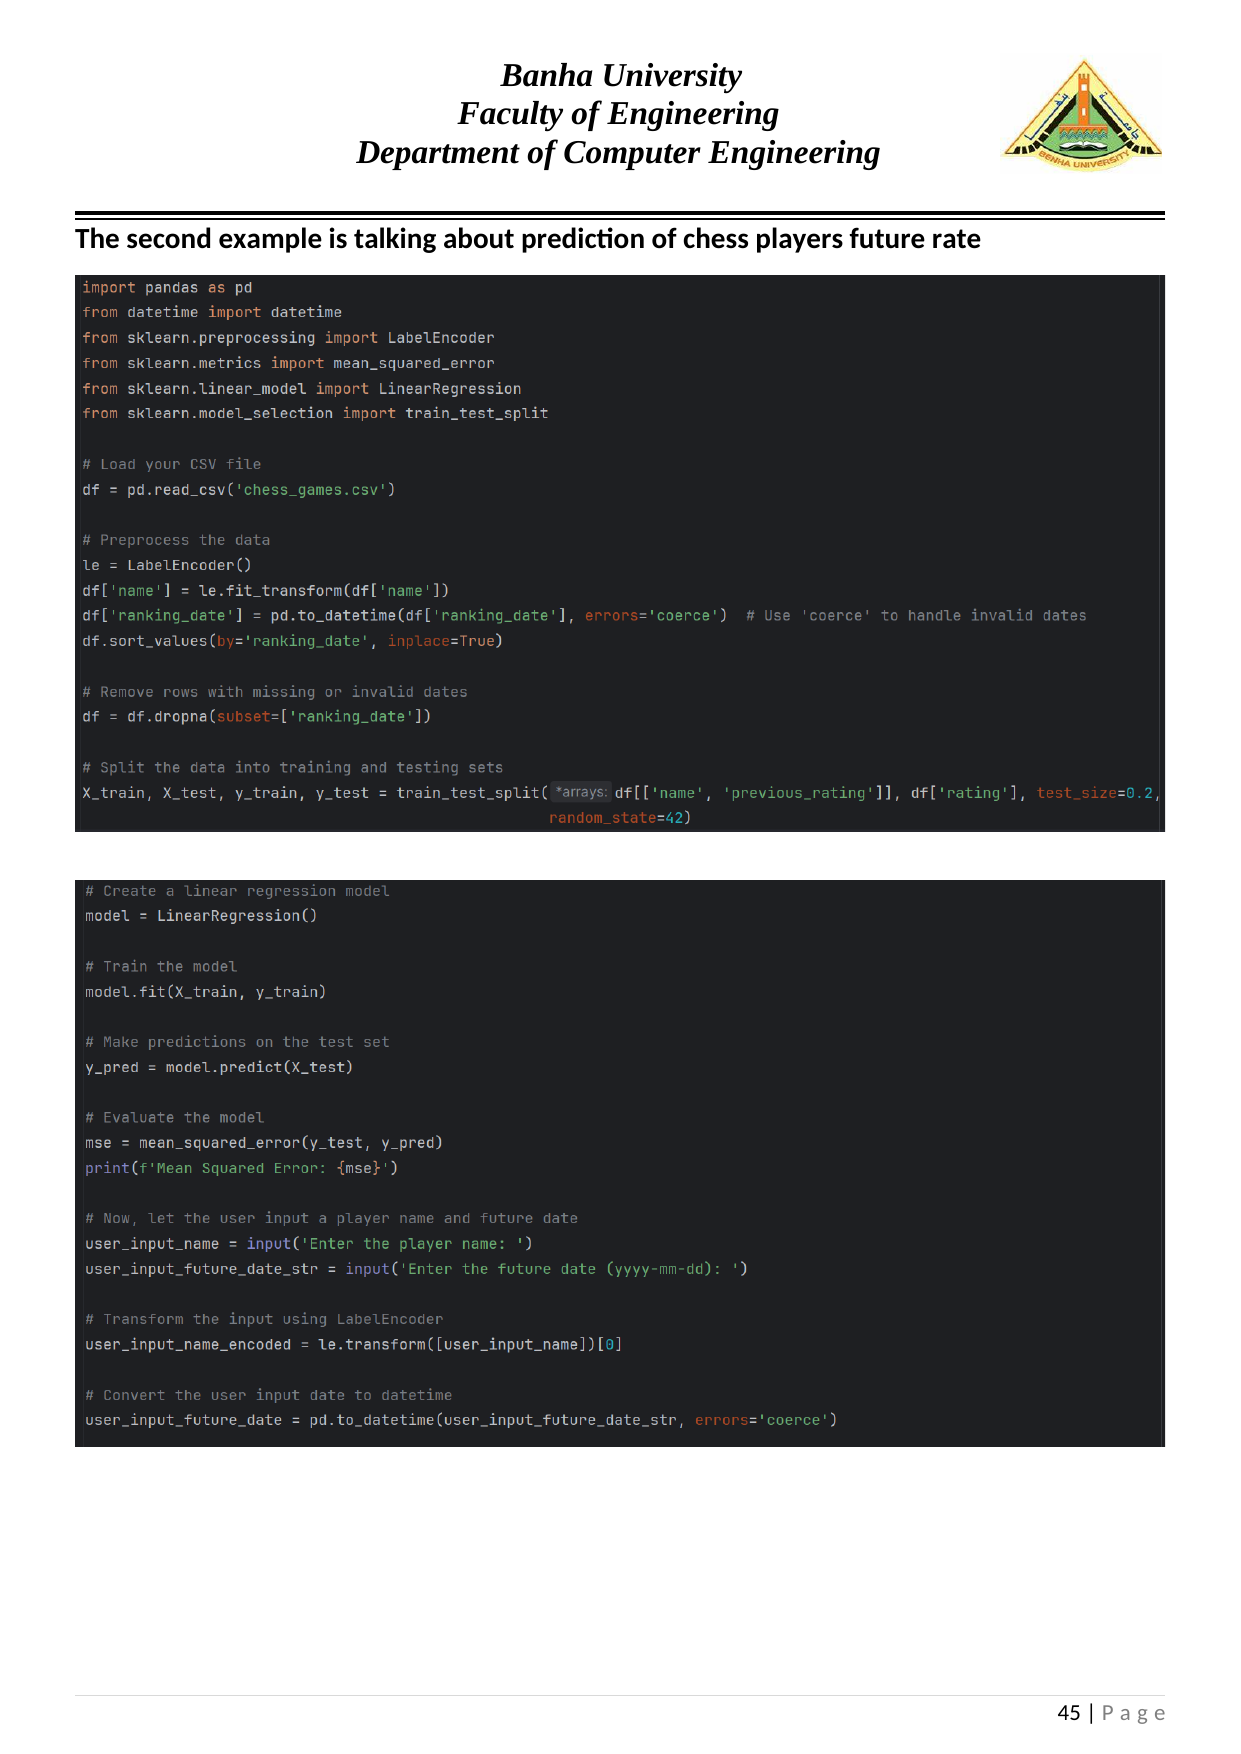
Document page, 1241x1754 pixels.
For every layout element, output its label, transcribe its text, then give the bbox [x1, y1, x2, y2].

picture [75, 275, 1166, 832]
picture [1000, 53, 1162, 174]
picture [75, 880, 1166, 1447]
text The second example is talking about prediction of chess players future rate [75, 220, 1165, 256]
